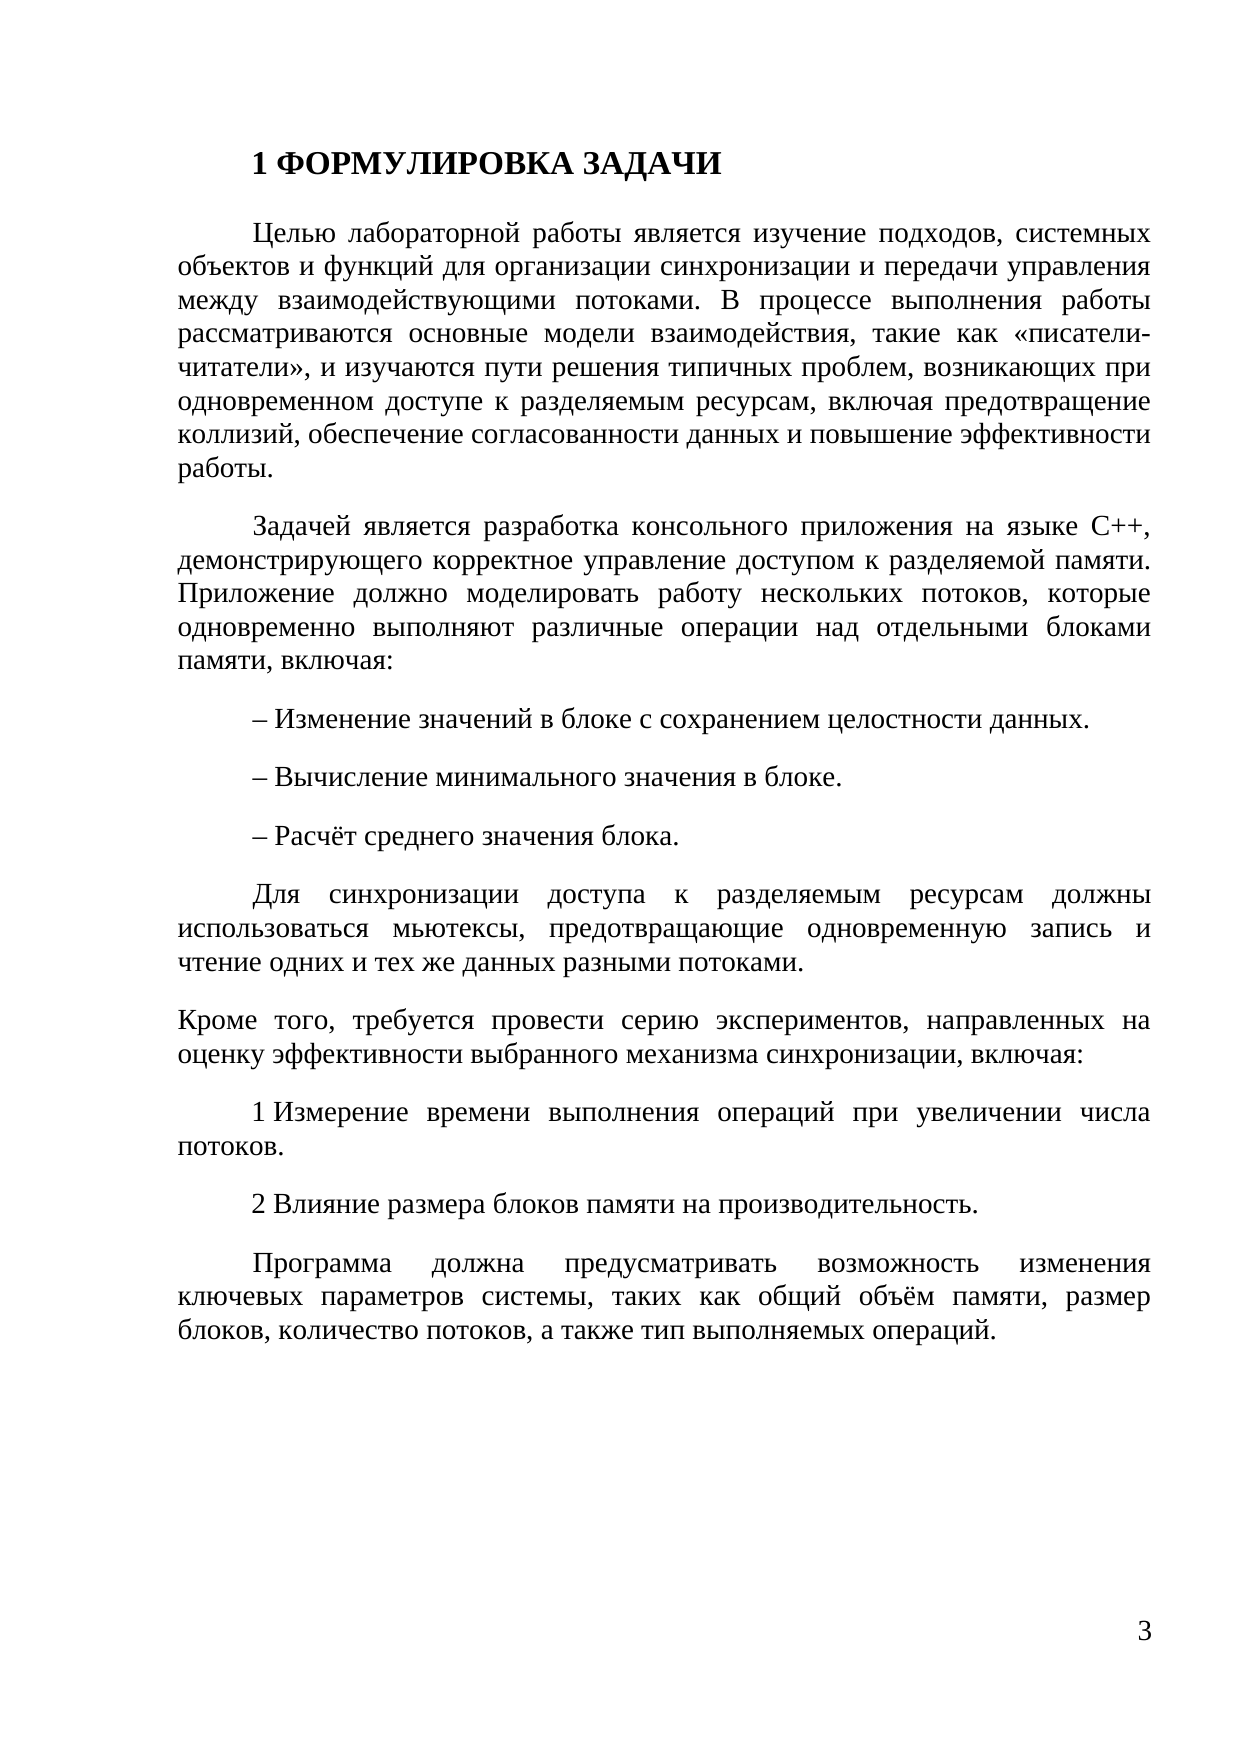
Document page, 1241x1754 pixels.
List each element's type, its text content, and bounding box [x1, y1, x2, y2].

text Кроме того, требуется провести серию экспериментов, направленных на оценку эффективности выбранного механизма синхронизации, включая: [177, 1002, 1152, 1069]
text Целью лабораторной работы является изучение подходов, системных объектов и функций для организации синхронизации и передачи управления между взаимодействующими потоками. В процессе выполнения работы рассматриваются основные модели взаимодействия, такие как «писатели-читатели», и изучаются пути решения типичных проблем, возникающих при одновременном доступе к разделяемым ресурсам, включая предотвращение коллизий, обеспечение согласованности данных и повышение эффективности работы. [177, 215, 1152, 483]
list Влияние размера блоков памяти на производительность. [251, 1186, 1152, 1220]
text Программа должна предусматривать возможность изменения ключевых параметров системы, таких как общий объём памяти, размер блоков, количество потоков, а также тип выполняемых операций. [177, 1245, 1152, 1346]
subtitle 1 ФОРМУЛИРОВКА ЗАДАЧИ [177, 143, 1152, 181]
text – Вычисление минимального значения в блоке. [177, 759, 1152, 793]
text – Расчёт среднего значения блока. [177, 818, 1152, 852]
list Измерение времени выполнения операций при увеличении числа потоков. [177, 1094, 1152, 1161]
text Задачей является разработка консольного приложения на языке C++, демонстрирующего корректное управление доступом к разделяемой памяти. Приложение должно моделировать работу нескольких потоков, которые одновременно выполняют различные операции над отдельными блоками памяти, включая: [177, 508, 1152, 676]
text Для синхронизации доступа к разделяемым ресурсам должны использоваться мьютексы, предотвращающие одновременную запись и чтение одних и тех же данных разными потоками. [177, 877, 1152, 977]
text – Изменение значений в блоке с сохранением целостности данных. [177, 701, 1152, 734]
